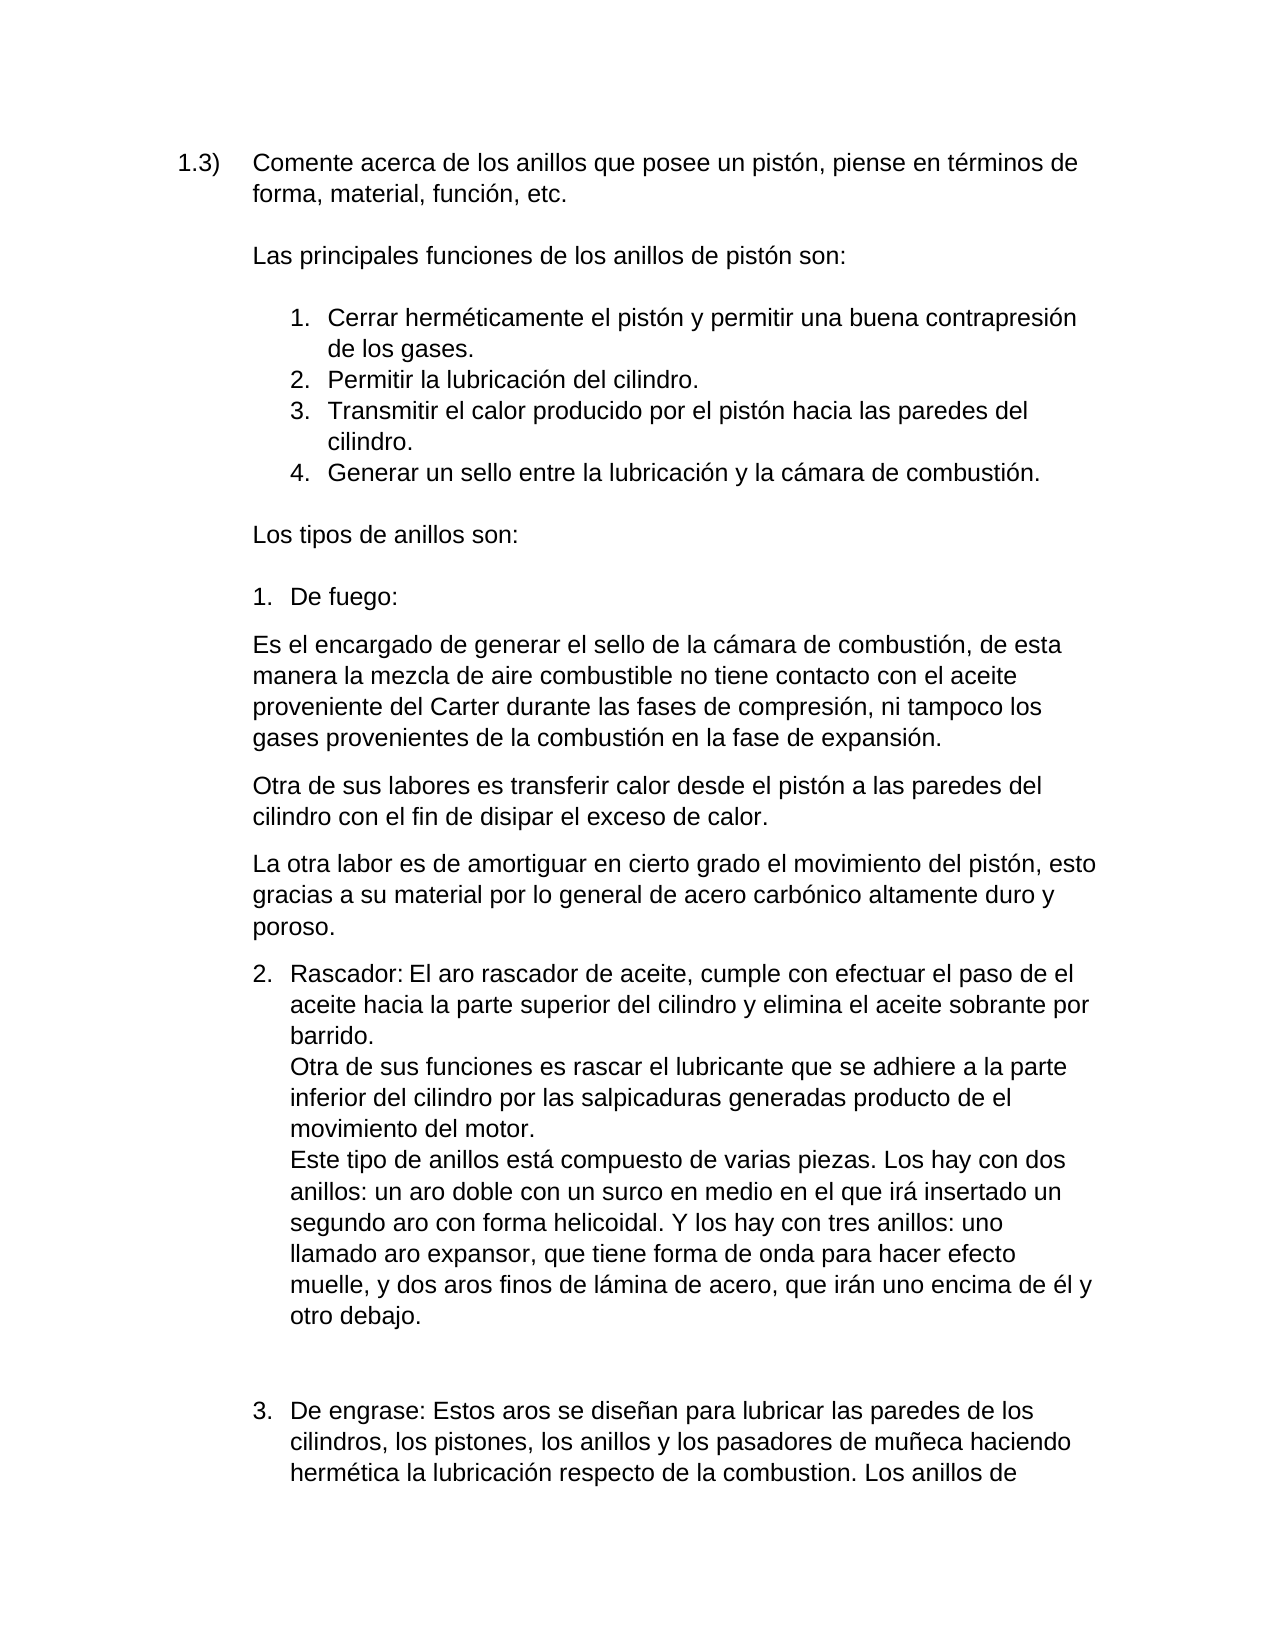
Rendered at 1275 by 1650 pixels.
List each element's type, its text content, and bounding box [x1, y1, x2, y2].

list De fuego: [252, 582, 1098, 611]
list Cerrar herméticamente el pistón y permitir una buena contrapresión de los gases. [290, 303, 1098, 363]
list Permitir la lubricación del cilindro. [290, 365, 1098, 394]
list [252, 1396, 1098, 1487]
list Las principales funciones de los anillos de pistón son: [252, 241, 1098, 269]
text Es el encargado de generar el sello de la cámara de combustión, de esta manera la mezcla de aire combustible no tiene contacto con el aceite proveniente del Carter durante las fases de compresión, ni tampoco los gases provenientes de la combustión en la fase de expansión. [252, 630, 1098, 752]
list Los tipos de anillos son: [252, 520, 1098, 549]
list Otra de sus funciones es rascar el lubricante que se adhiere a la parte inferior del cilindro por las salpicaduras generadas producto de el movimiento del motor. [290, 1052, 1098, 1143]
list Transmitir el calor producido por el pistón hacia las paredes del cilindro. [290, 396, 1098, 456]
text Otra de sus labores es transferir calor desde el pistón a las paredes del cilindro con el fin de disipar el exceso de calor. [252, 771, 1098, 831]
text La otra labor es de amortiguar en cierto grado el movimiento del pistón, esto gracias a su material por lo general de acero carbónico altamente duro y poroso. [252, 849, 1098, 940]
list Comente acerca de los anillos que posee un pistón, piense en términos de forma, material, función, etc. [177, 148, 1098, 207]
list Generar un sello entre la lubricación y la cámara de combustión. [290, 458, 1098, 487]
list Este tipo de anillos está compuesto de varias piezas. Los hay con dos anillos: un aro doble con un surco en medio en el que irá insertado un segundo aro con forma helicoidal. Y los hay con tres anillos: uno llamado aro expansor, que tiene forma de onda para hacer efecto muelle, y dos aros finos de lámina de acero, que irán uno encima de él y otro debajo. [290, 1146, 1098, 1329]
list Rascador: El aro rascador de aceite, cumple con efectuar el paso de el aceite hacia la parte superior del cilindro y elimina el aceite sobrante por barrido. [252, 959, 1098, 1050]
